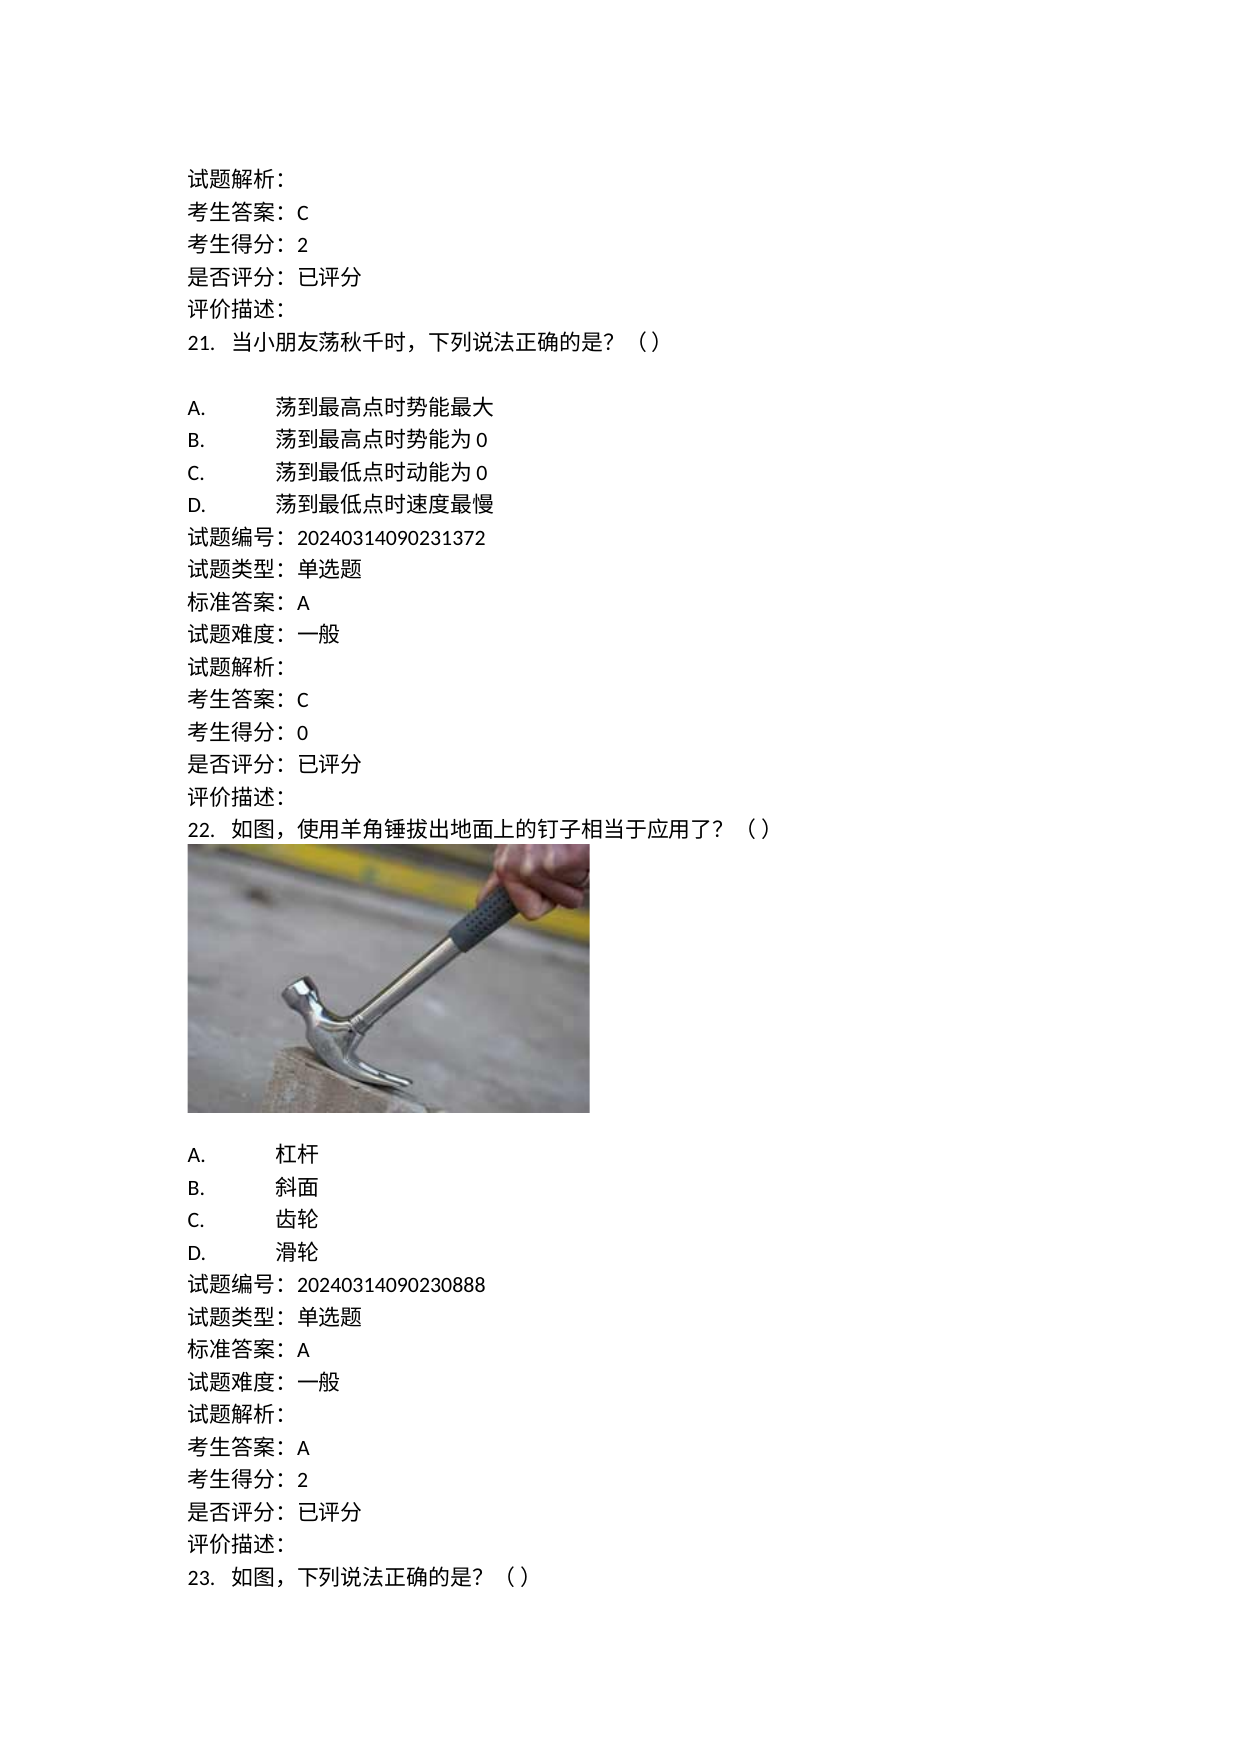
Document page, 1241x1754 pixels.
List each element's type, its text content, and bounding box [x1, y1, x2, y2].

text 考生得分：2 [187, 227, 1053, 259]
text 23. 如图，下列说法正确的是？（ ） [187, 1559, 1053, 1592]
text 试题类型：单选题 [187, 1299, 1053, 1332]
text 试题难度：一般 [187, 617, 1053, 649]
text 考生答案：C [187, 682, 1053, 714]
text B. 斜面 [187, 1169, 1053, 1202]
text 试题解析： [187, 1397, 1053, 1429]
text 考生答案：A [187, 1429, 1053, 1462]
text 试题解析： [187, 649, 1053, 682]
text 标准答案：A [187, 584, 1053, 617]
text 考生答案：C [187, 194, 1053, 227]
text D. 荡到最低点时速度最慢 [187, 487, 1053, 519]
text 试题解析： [187, 162, 1053, 194]
picture [187, 844, 590, 1113]
text 考生得分：0 [187, 714, 1053, 747]
text 试题难度：一般 [187, 1364, 1053, 1397]
text A. 杠杆 [187, 1137, 1053, 1169]
text 试题编号：20240314090231372 [187, 519, 1053, 552]
text 是否评分：已评分 [187, 747, 1053, 779]
text 标准答案：A [187, 1332, 1053, 1364]
text D. 滑轮 [187, 1234, 1053, 1267]
text 评价描述： [187, 1527, 1053, 1559]
text 评价描述： [187, 292, 1053, 324]
text 评价描述： [187, 779, 1053, 812]
text 22. 如图，使用羊角锤拔出地面上的钉子相当于应用了？（ ） [187, 812, 1053, 844]
text B. 荡到最高点时势能为0 [187, 422, 1053, 454]
text 是否评分：已评分 [187, 259, 1053, 292]
text 是否评分：已评分 [187, 1494, 1053, 1527]
text C. 荡到最低点时动能为0 [187, 454, 1053, 487]
text 试题类型：单选题 [187, 552, 1053, 584]
text A. 荡到最高点时势能最大 [187, 389, 1053, 422]
text 试题编号：20240314090230888 [187, 1267, 1053, 1299]
text 21. 当小朋友荡秋千时，下列说法正确的是？（ ） [187, 324, 1053, 357]
text C. 齿轮 [187, 1202, 1053, 1234]
text 考生得分：2 [187, 1462, 1053, 1494]
